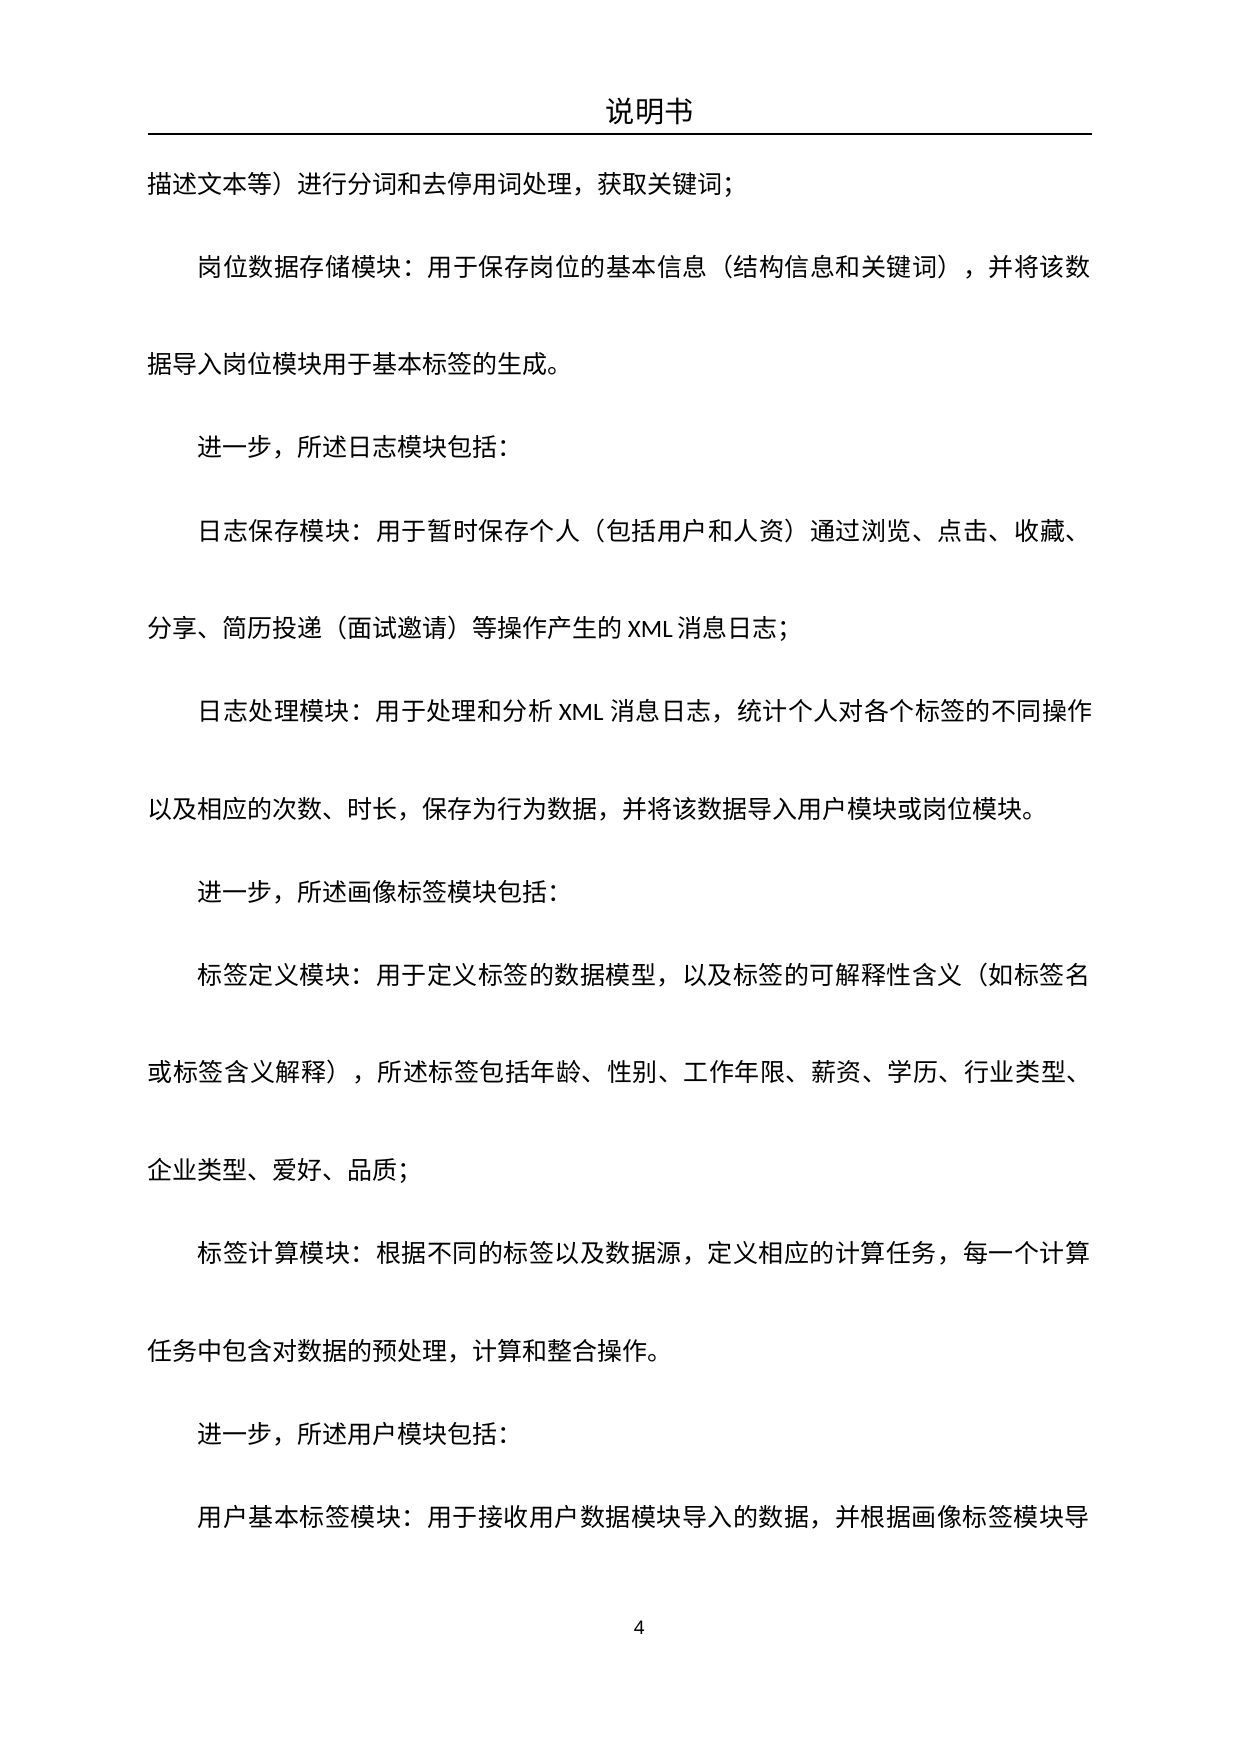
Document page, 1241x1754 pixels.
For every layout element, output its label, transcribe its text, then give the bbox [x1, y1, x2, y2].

text 标签计算模块：根据不同的标签以及数据源，定义相应的计算任务，每一个计算任务中包含对数据的预处理，计算和整合操作。 [148, 1219, 1092, 1382]
text 进一步，所述用户模块包括： [148, 1400, 1092, 1465]
text 进一步，所述日志模块包括： [148, 413, 1092, 478]
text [148, 1483, 1092, 1548]
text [148, 150, 1092, 215]
text 日志处理模块：用于处理和分析XML 消息日志，统计个人对各个标签的不同操作以及相应的次数、时长，保存为行为数据，并将该数据导入用户模块或岗位模块。 [148, 677, 1092, 840]
text 日志保存模块：用于暂时保存个人（包括用户和人资）通过浏览、点击、收藏、分享、简历投递（面试邀请）等操作产生的XML消息日志； [148, 497, 1092, 659]
text 标签定义模块：用于定义标签的数据模型，以及标签的可解释性含义（如标签名或标签含义解释），所述标签包括年龄、性别、工作年限、薪资、学历、行业类型、企业类型、爱好、品质； [148, 941, 1092, 1201]
text 进一步，所述画像标签模块包括： [148, 858, 1092, 923]
text 岗位数据存储模块：用于保存岗位的基本信息（结构信息和关键词），并将该数据导入岗位模块用于基本标签的生成。 [148, 233, 1092, 395]
